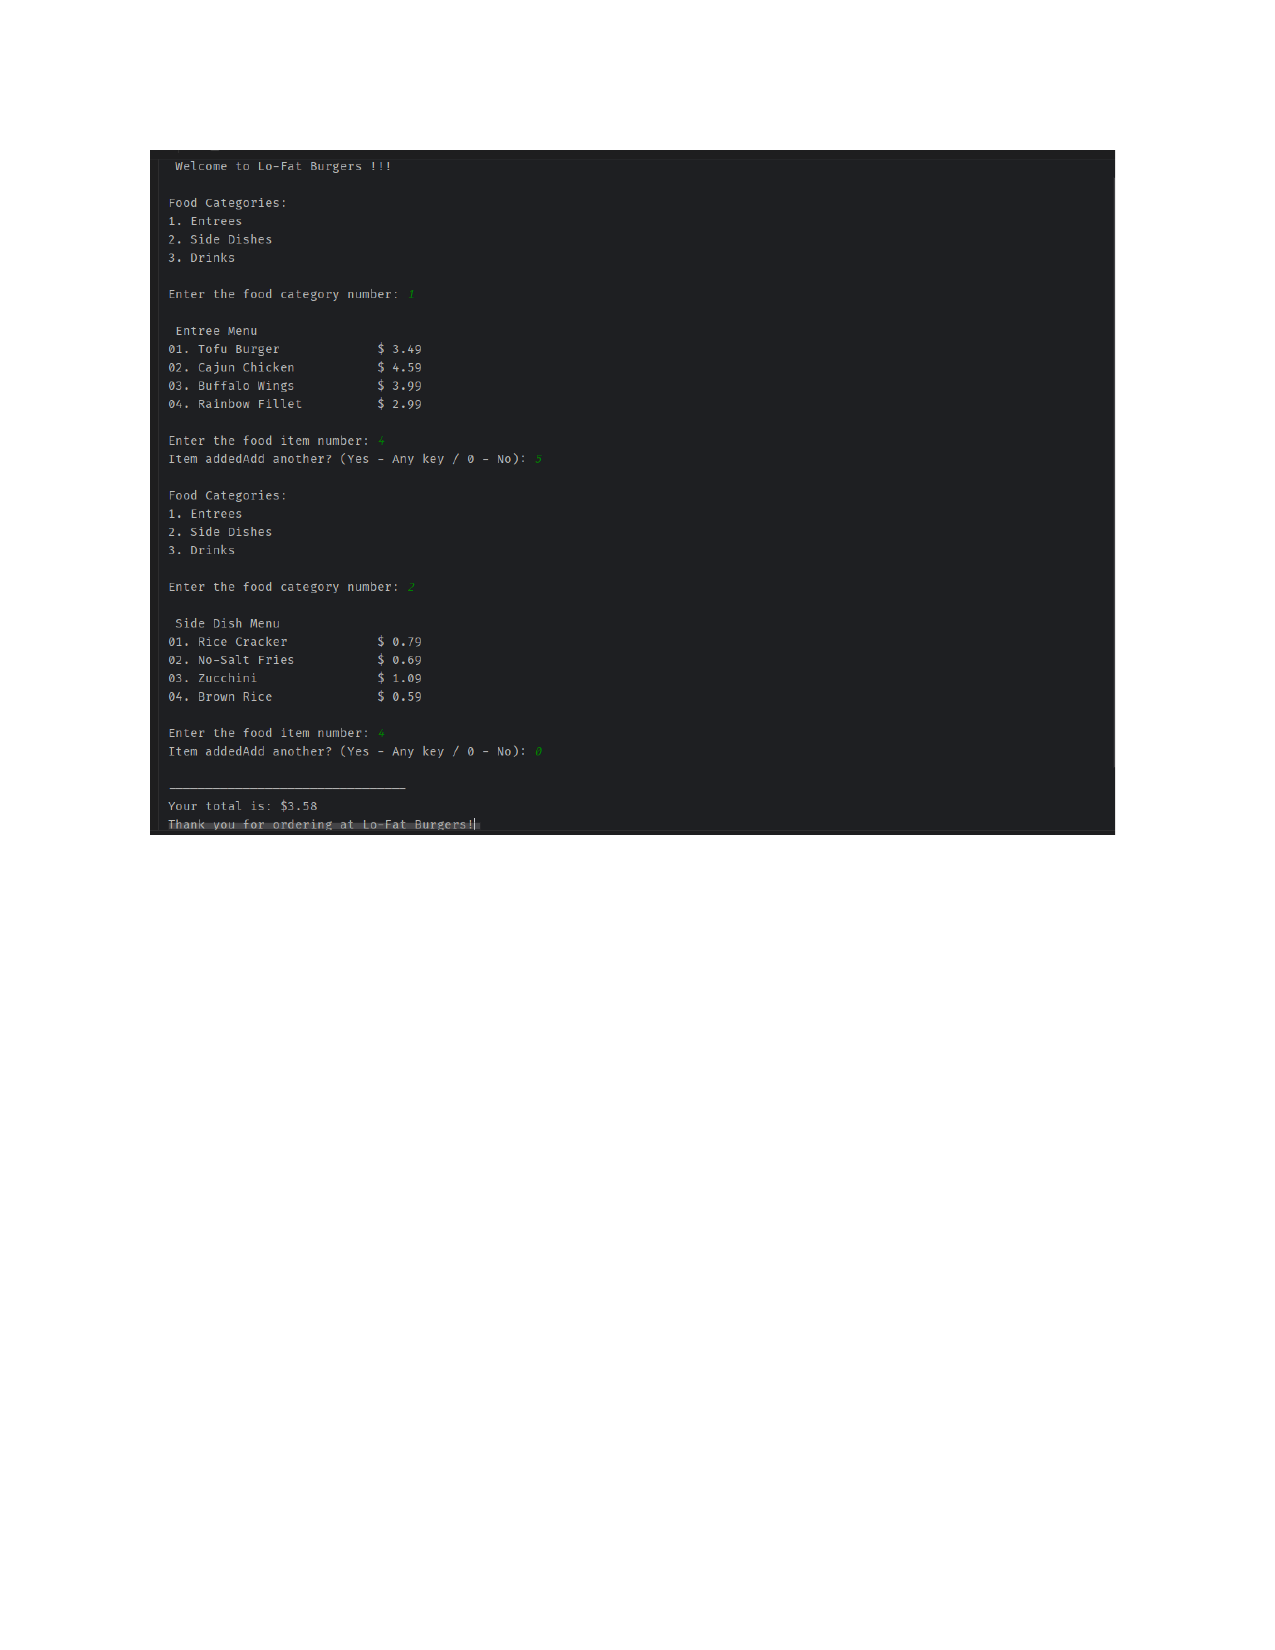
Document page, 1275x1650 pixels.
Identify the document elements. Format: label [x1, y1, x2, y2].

picture [150, 150, 1116, 835]
